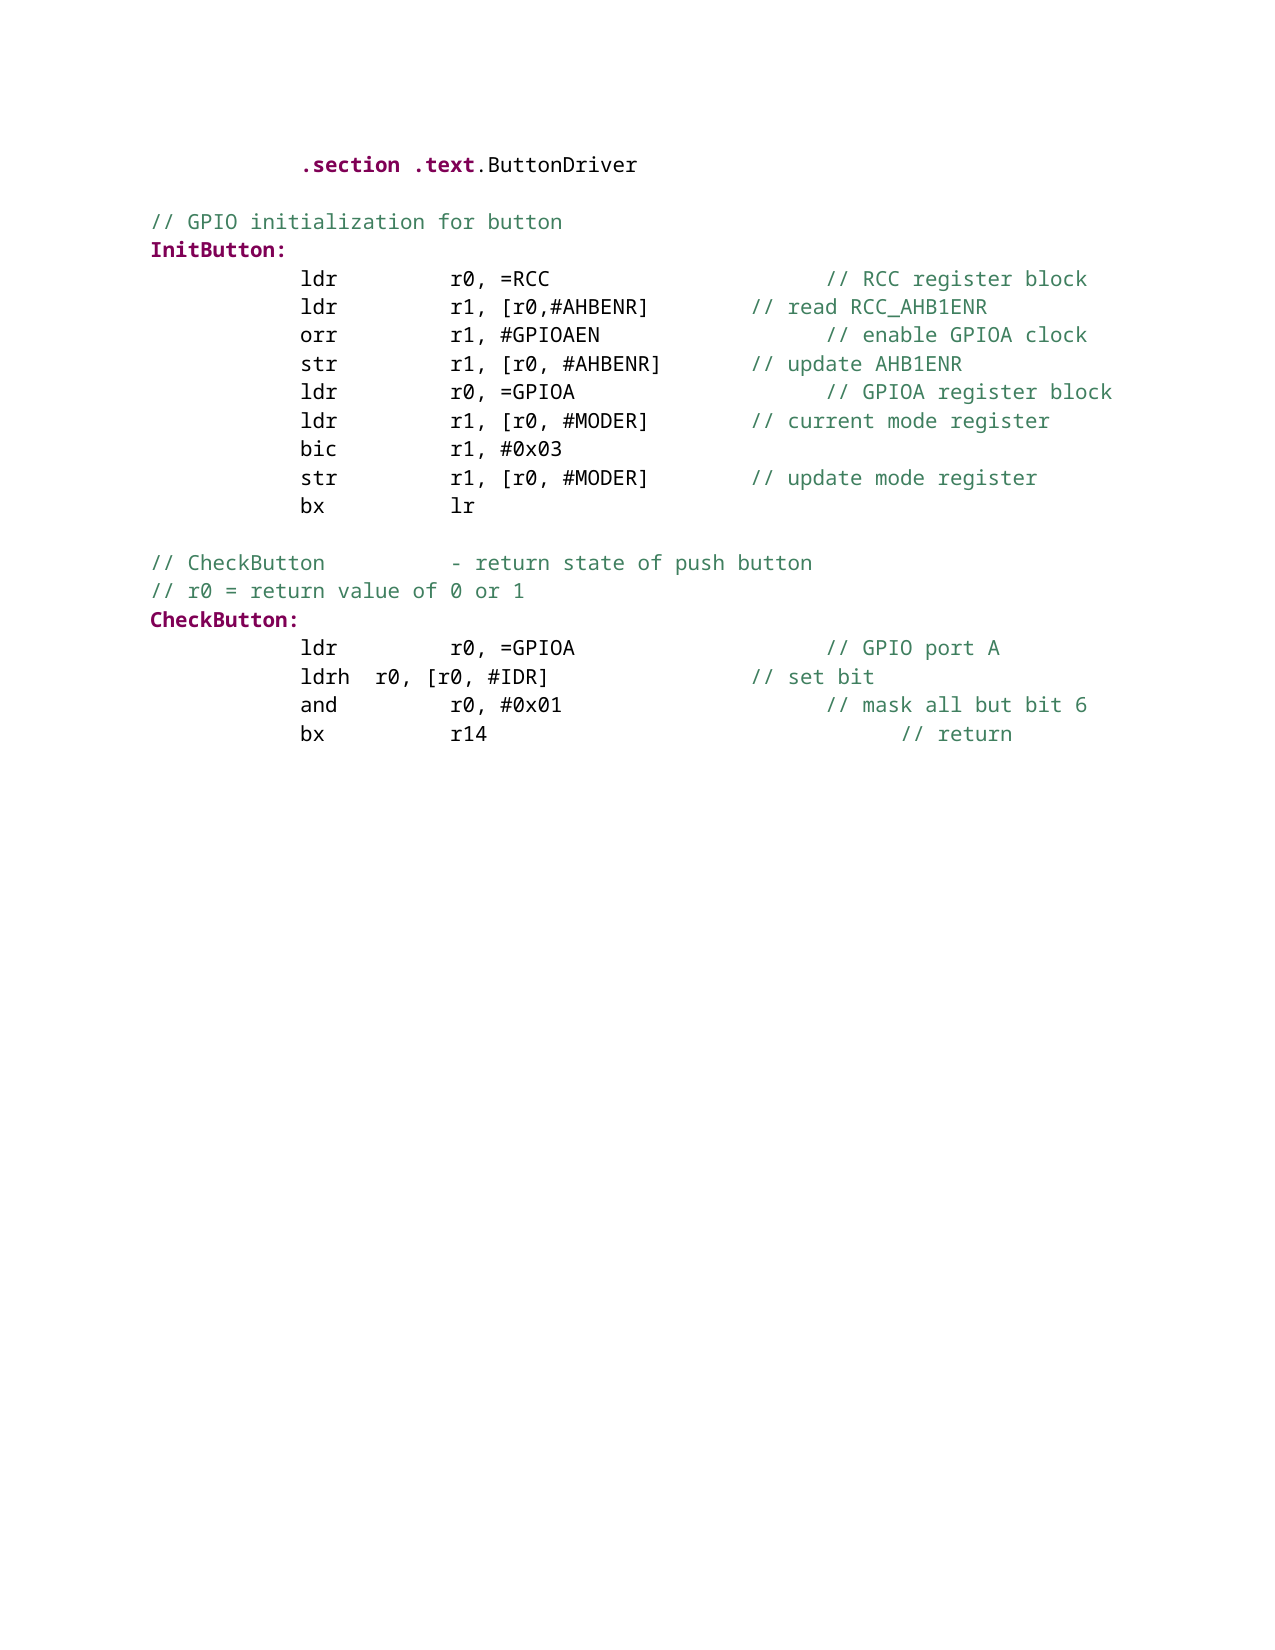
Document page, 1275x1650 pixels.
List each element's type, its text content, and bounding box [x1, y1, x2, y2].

text bx lr [150, 491, 1125, 520]
text str r1, [r0, #MODER] // update mode register [150, 463, 1125, 491]
text orr r1, #GPIOAEN // enable GPIOA clock [150, 321, 1125, 349]
text bic r1, #0x03 [150, 434, 1125, 463]
text bx r14 // return [150, 719, 1125, 747]
text ldr r0, =GPIOA // GPIOA register block [150, 377, 1125, 406]
text str r1, [r0, #AHBENR] // update AHB1ENR [150, 349, 1125, 377]
text // CheckButton - return state of push button [150, 548, 1125, 577]
text // GPIO initialization for button [150, 207, 1125, 235]
text .section .text.ButtonDriver [150, 150, 1125, 178]
text ldrh r0, [r0, #IDR] // set bit [150, 662, 1125, 690]
text CheckButton: [150, 605, 1125, 633]
text ldr r1, [r0, #MODER] // current mode register [150, 406, 1125, 434]
text ldr r1, [r0,#AHBENR] // read RCC_AHB1ENR [150, 292, 1125, 321]
text // r0 = return value of 0 or 1 [150, 577, 1125, 605]
text ldr r0, =RCC // RCC register block [150, 264, 1125, 292]
text ldr r0, =GPIOA // GPIO port A [150, 633, 1125, 662]
text and r0, #0x01 // mask all but bit 6 [150, 690, 1125, 719]
text InitButton: [150, 235, 1125, 264]
